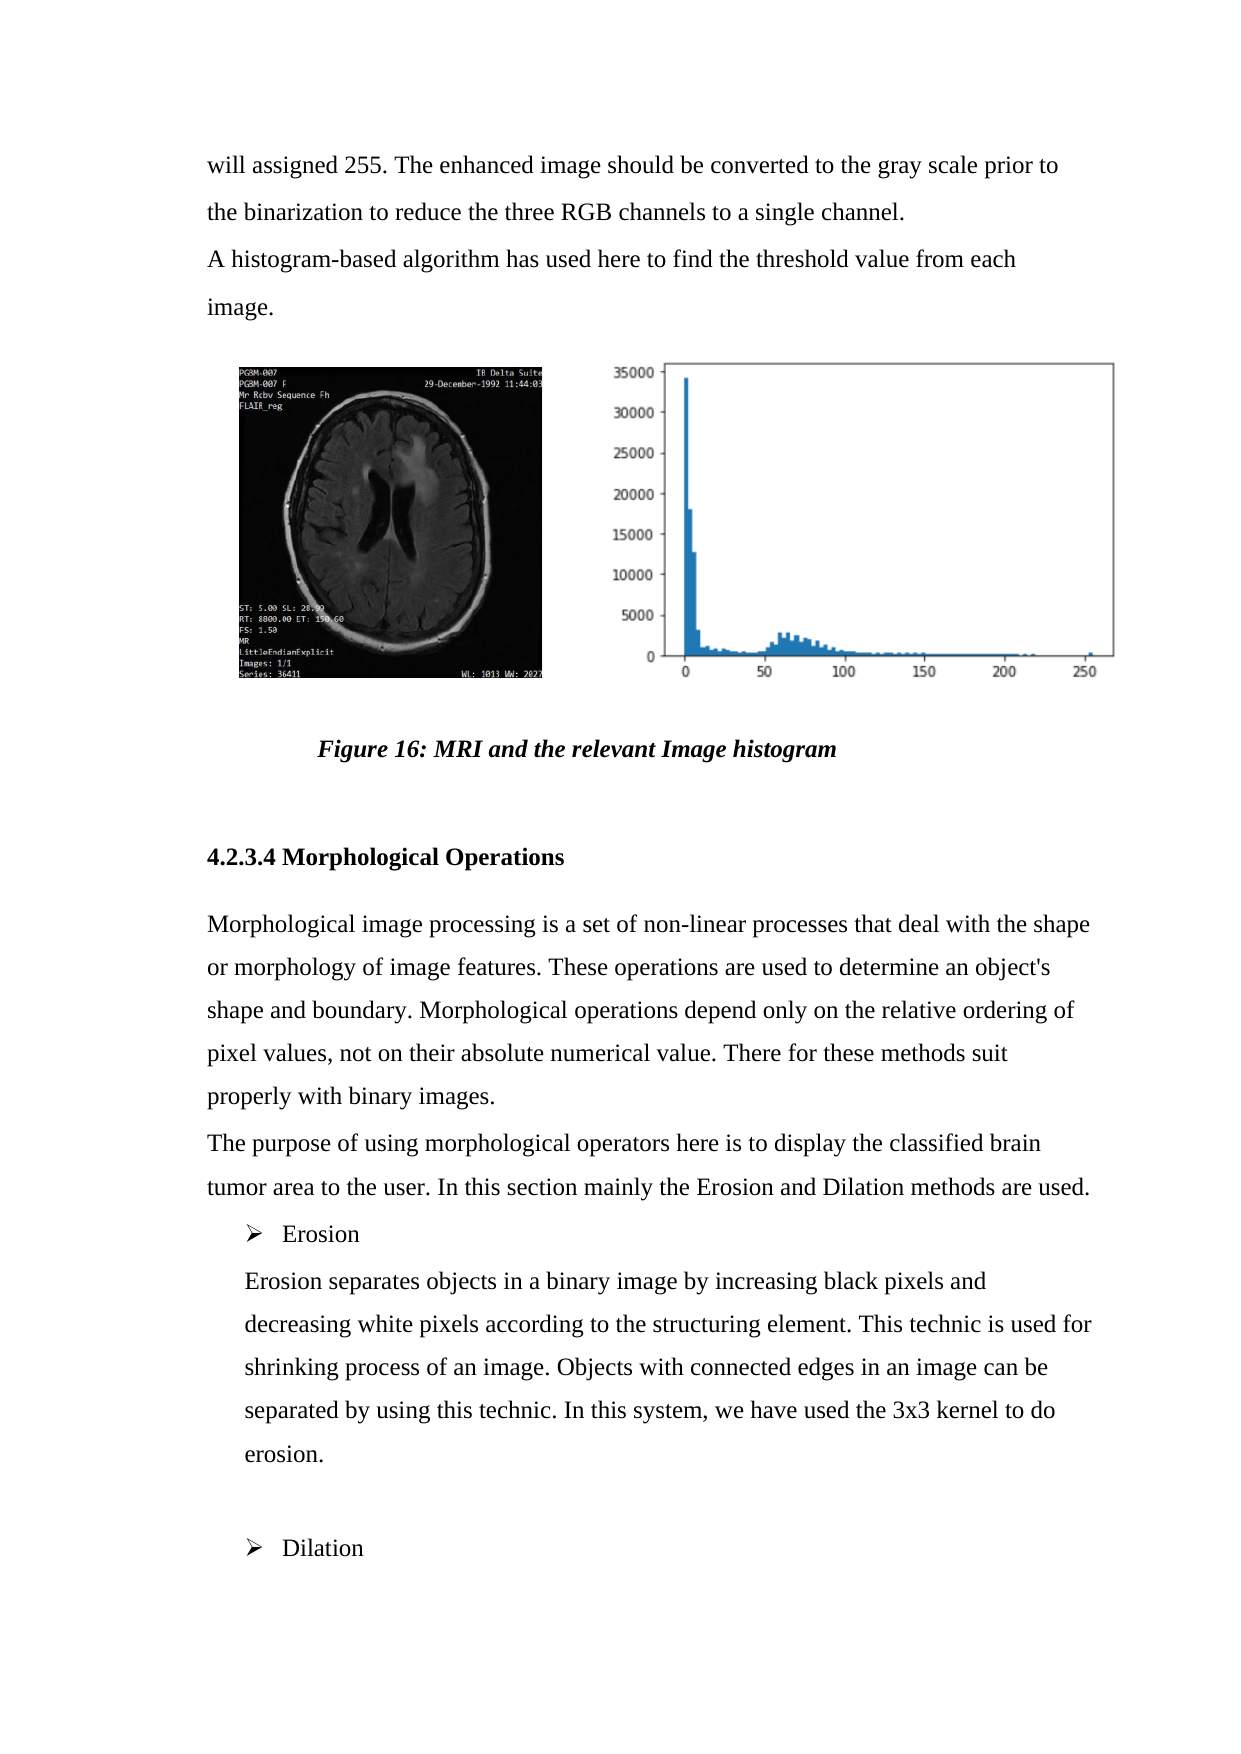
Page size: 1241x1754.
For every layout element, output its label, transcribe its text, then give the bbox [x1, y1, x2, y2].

text Morphological image processing is a set of non-linear processes that deal with the shape or morphology of image features. These operations are used to determine an object's shape and boundary. Morphological operations depend only on the relative ordering of pixel values, not on their absolute numerical value. There for these methods suit properly with binary images. [207, 909, 1092, 1110]
text the binarization to reduce the three RGB channels to a single channel. [207, 197, 1092, 226]
text A histogram-based algorithm has used here to find the threshold value from each [207, 244, 1092, 273]
text image. [207, 292, 1092, 321]
list Erosion [244, 1219, 1092, 1248]
list Dilation [244, 1533, 1092, 1562]
picture [238, 364, 543, 678]
text Erosion separates objects in a binary image by increasing black pixels and decreasing white pixels according to the structuring element. This technic is used for shrinking process of an image. Objects with connected edges in an image can be separated by using this technic. In this system, we have used the 3x3 kernel to do erosion. [244, 1266, 1092, 1467]
text will assigned 255. The enhanced image should be converted to the gray scale prior to [207, 150, 1092, 179]
picture [550, 339, 1179, 695]
subtitle 4.2.3.4 Morphological Operations [207, 842, 1092, 871]
text The purpose of using morphological operators here is to display the classified brain tumor area to the user. In this section mainly the Erosion and Dilation methods are used. [207, 1128, 1092, 1200]
